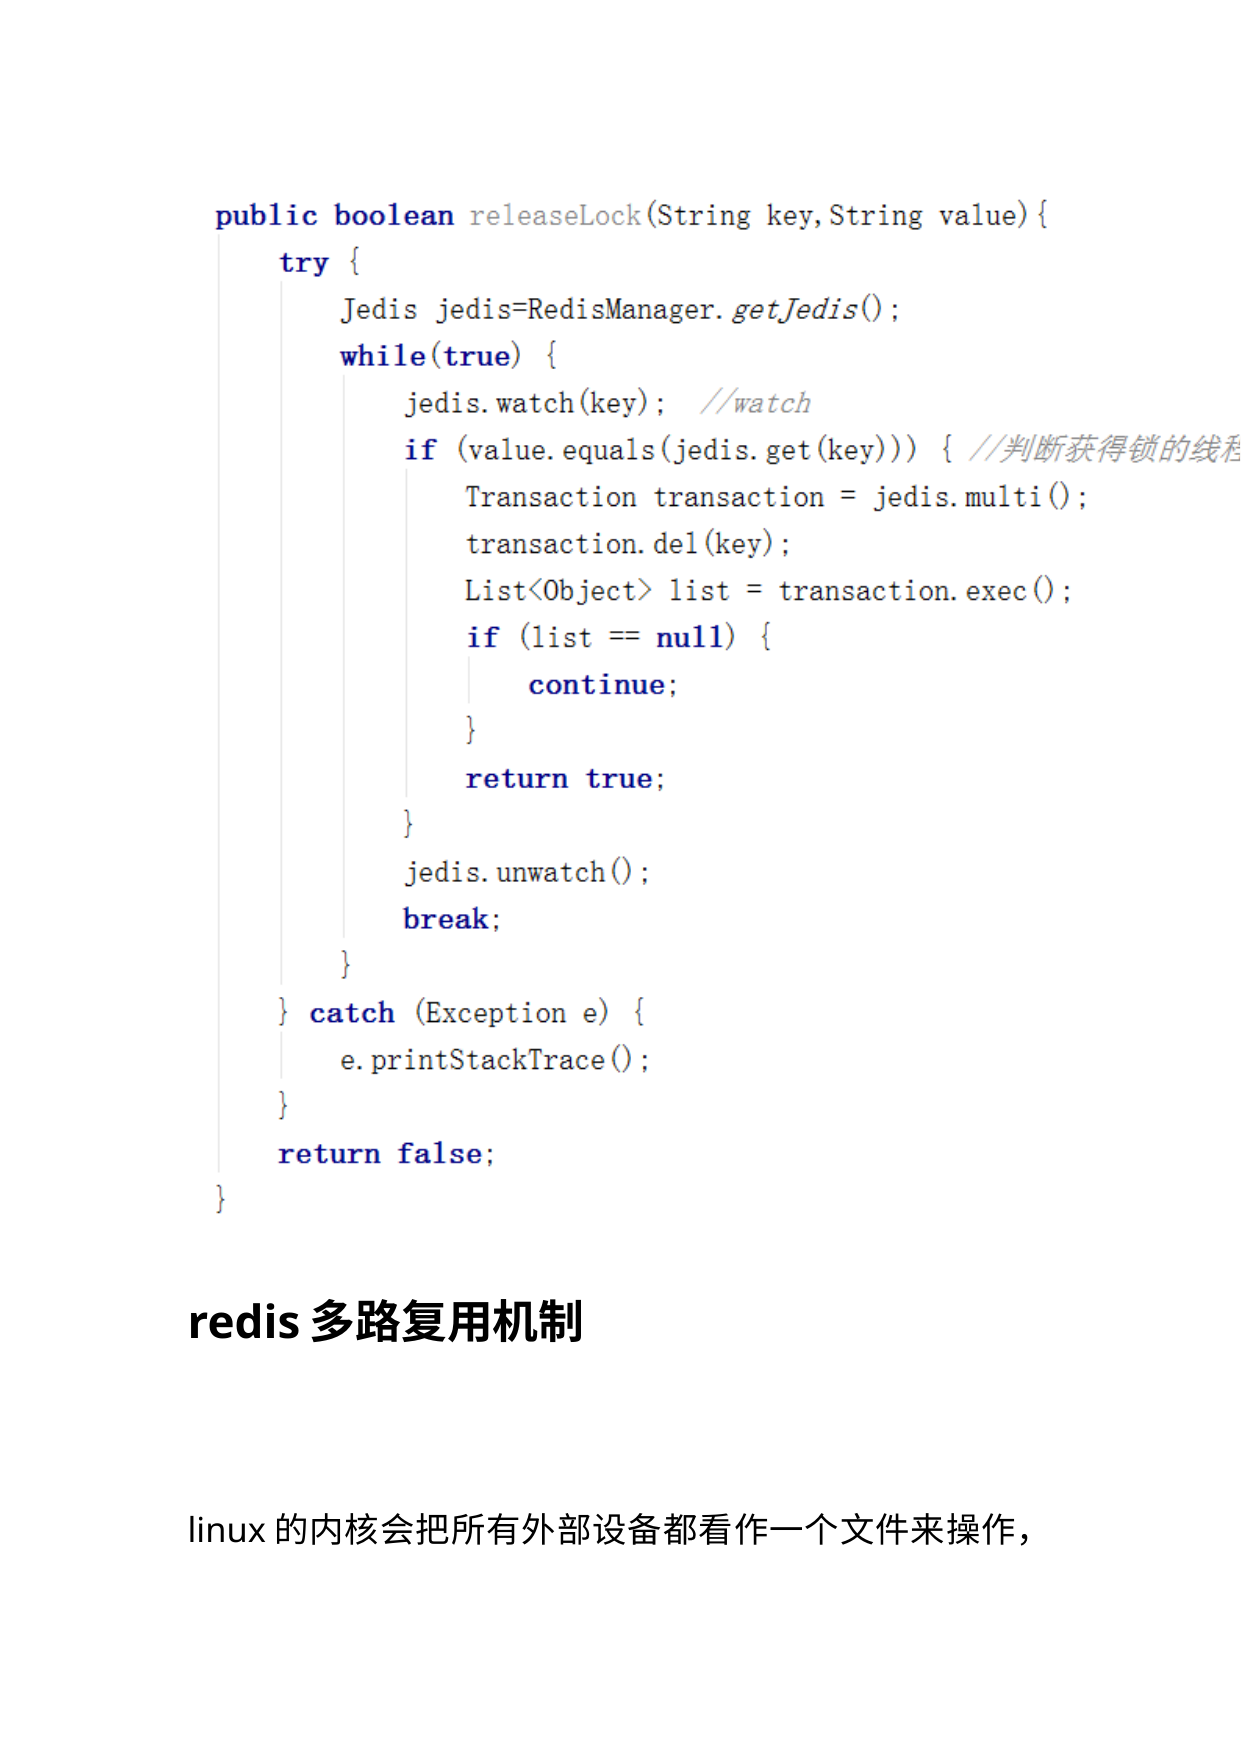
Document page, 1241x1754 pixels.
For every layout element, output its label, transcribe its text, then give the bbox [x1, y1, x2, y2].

subtitle redis多路复用机制 [187, 1270, 1053, 1367]
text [187, 1496, 1053, 1561]
picture [187, 162, 1241, 1229]
